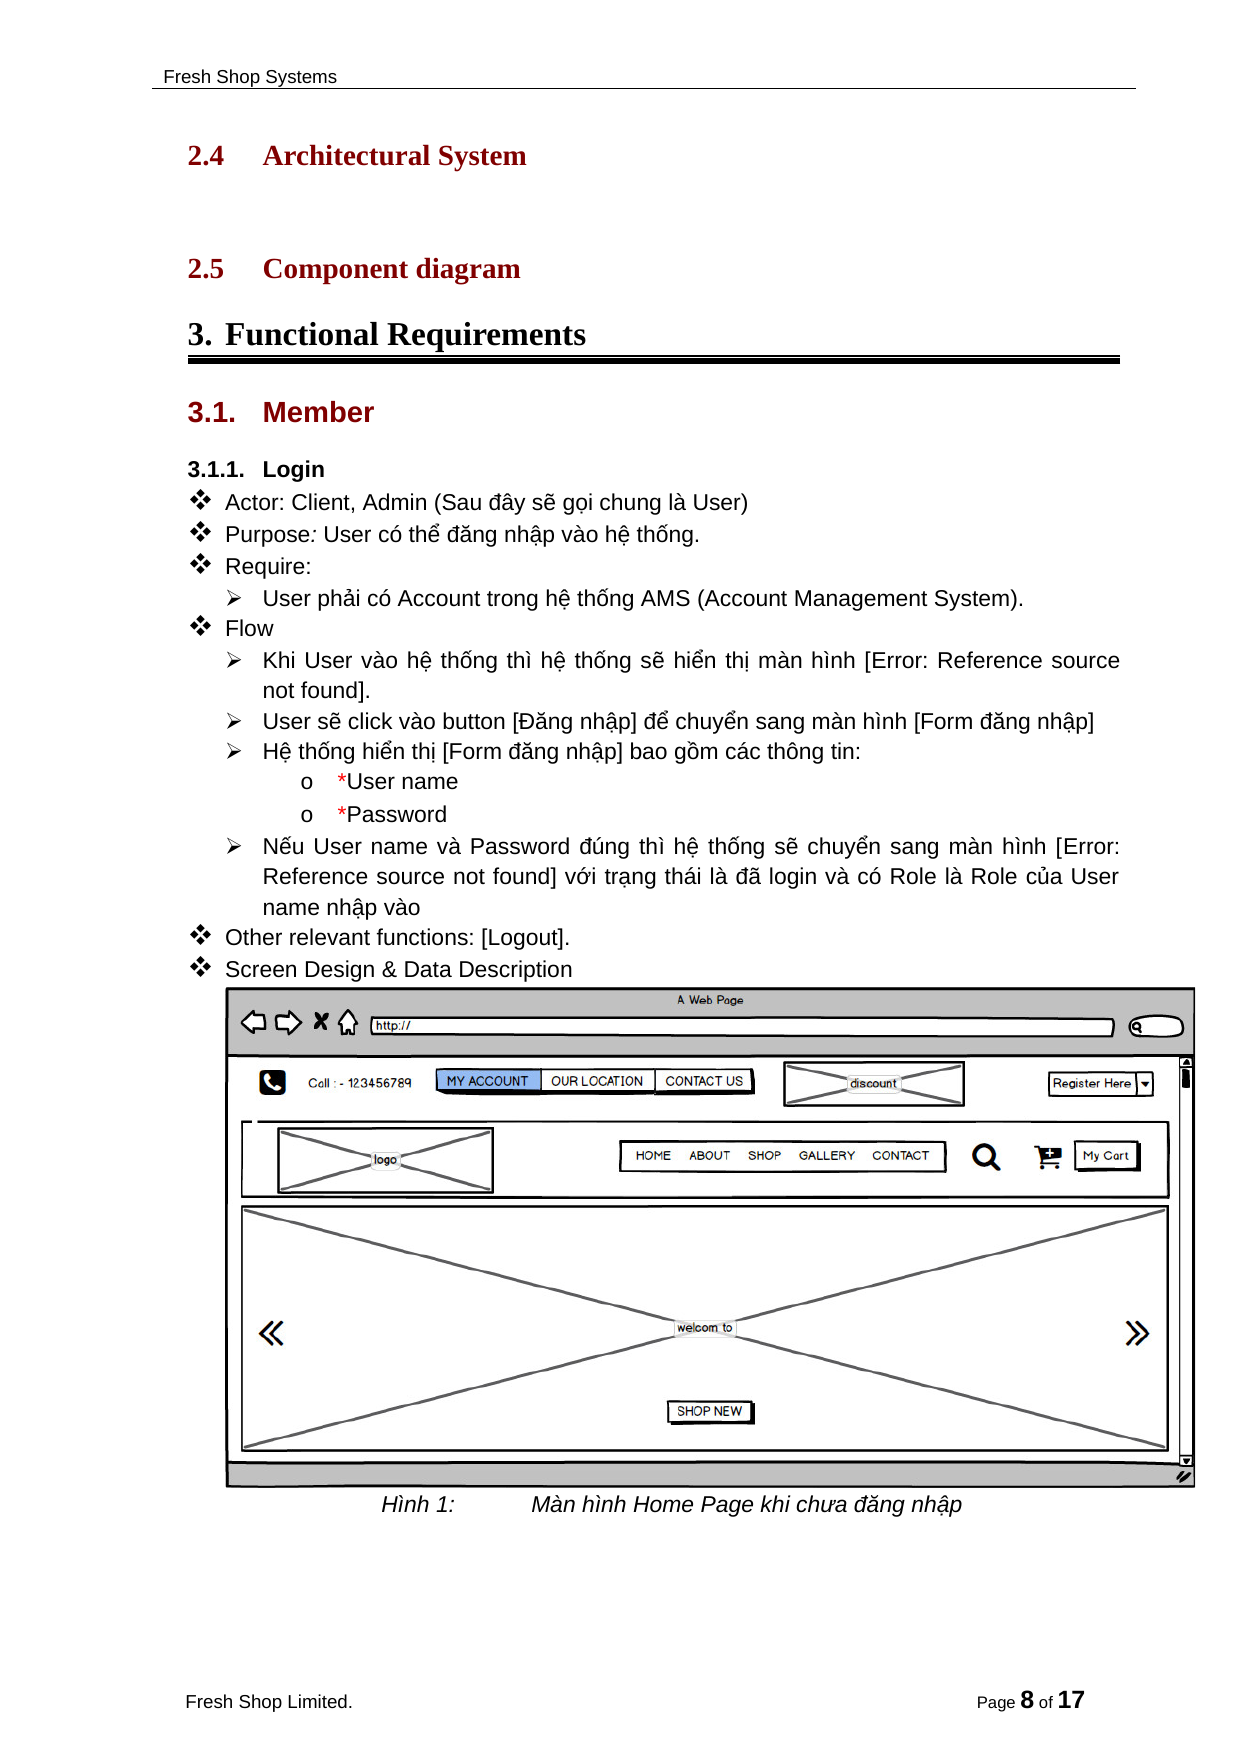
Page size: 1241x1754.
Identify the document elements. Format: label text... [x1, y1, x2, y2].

subtitle Functional Requirements [187, 314, 1120, 364]
list Actor: Client, Admin (Sau đây sẽ gọi chung là User) [187, 489, 1120, 517]
list *Password [300, 801, 1120, 829]
picture [225, 987, 1196, 1488]
list User sẽ click vào button [Đăng nhập] để chuyển sang màn hình [Form đăng nhập] [225, 708, 1120, 734]
subtitle Component diagram [187, 251, 1120, 284]
subtitle Member [187, 395, 1120, 428]
list User phải có Account trong hệ thống AMS (Account Management System). [225, 585, 1120, 611]
list Hệ thống hiển thị [Form đăng nhập] bao gồm các thông tin: [225, 738, 1120, 764]
list Other relevant functions: [Logout]. [187, 924, 1120, 951]
list Require: [187, 553, 1120, 581]
list Flow [187, 615, 1120, 643]
list Purpose: User có thể đăng nhập vào hệ thống. [187, 521, 1120, 549]
list Màn hình Home Page khi chưa đăng nhập [225, 1491, 1120, 1518]
subtitle Login [187, 456, 1120, 483]
list *User name [300, 768, 1120, 796]
list Screen Design & Data Description [187, 956, 1120, 983]
subtitle Architectural System [187, 138, 1120, 172]
